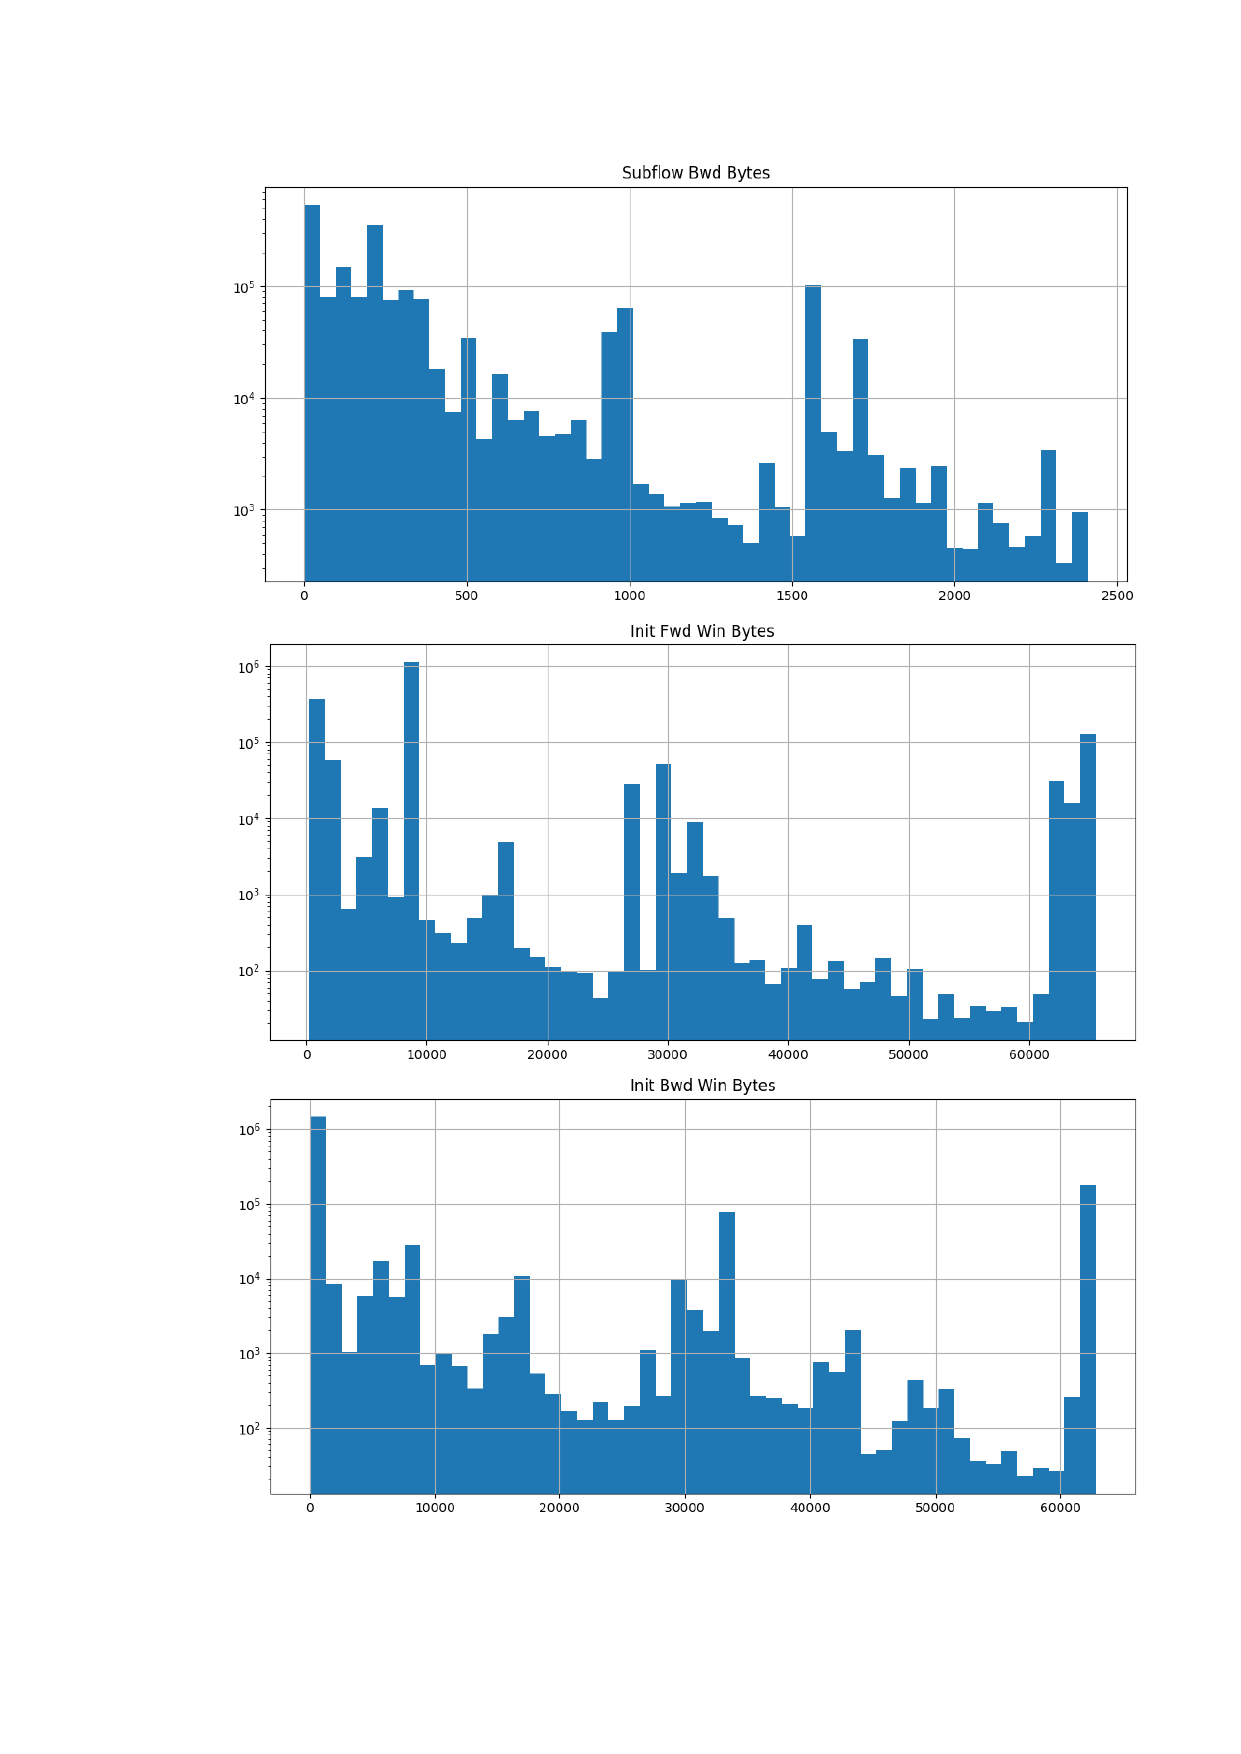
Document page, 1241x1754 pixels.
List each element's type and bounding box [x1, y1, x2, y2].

picture [225, 150, 1166, 611]
picture [225, 612, 1166, 1069]
picture [225, 1071, 1166, 1525]
